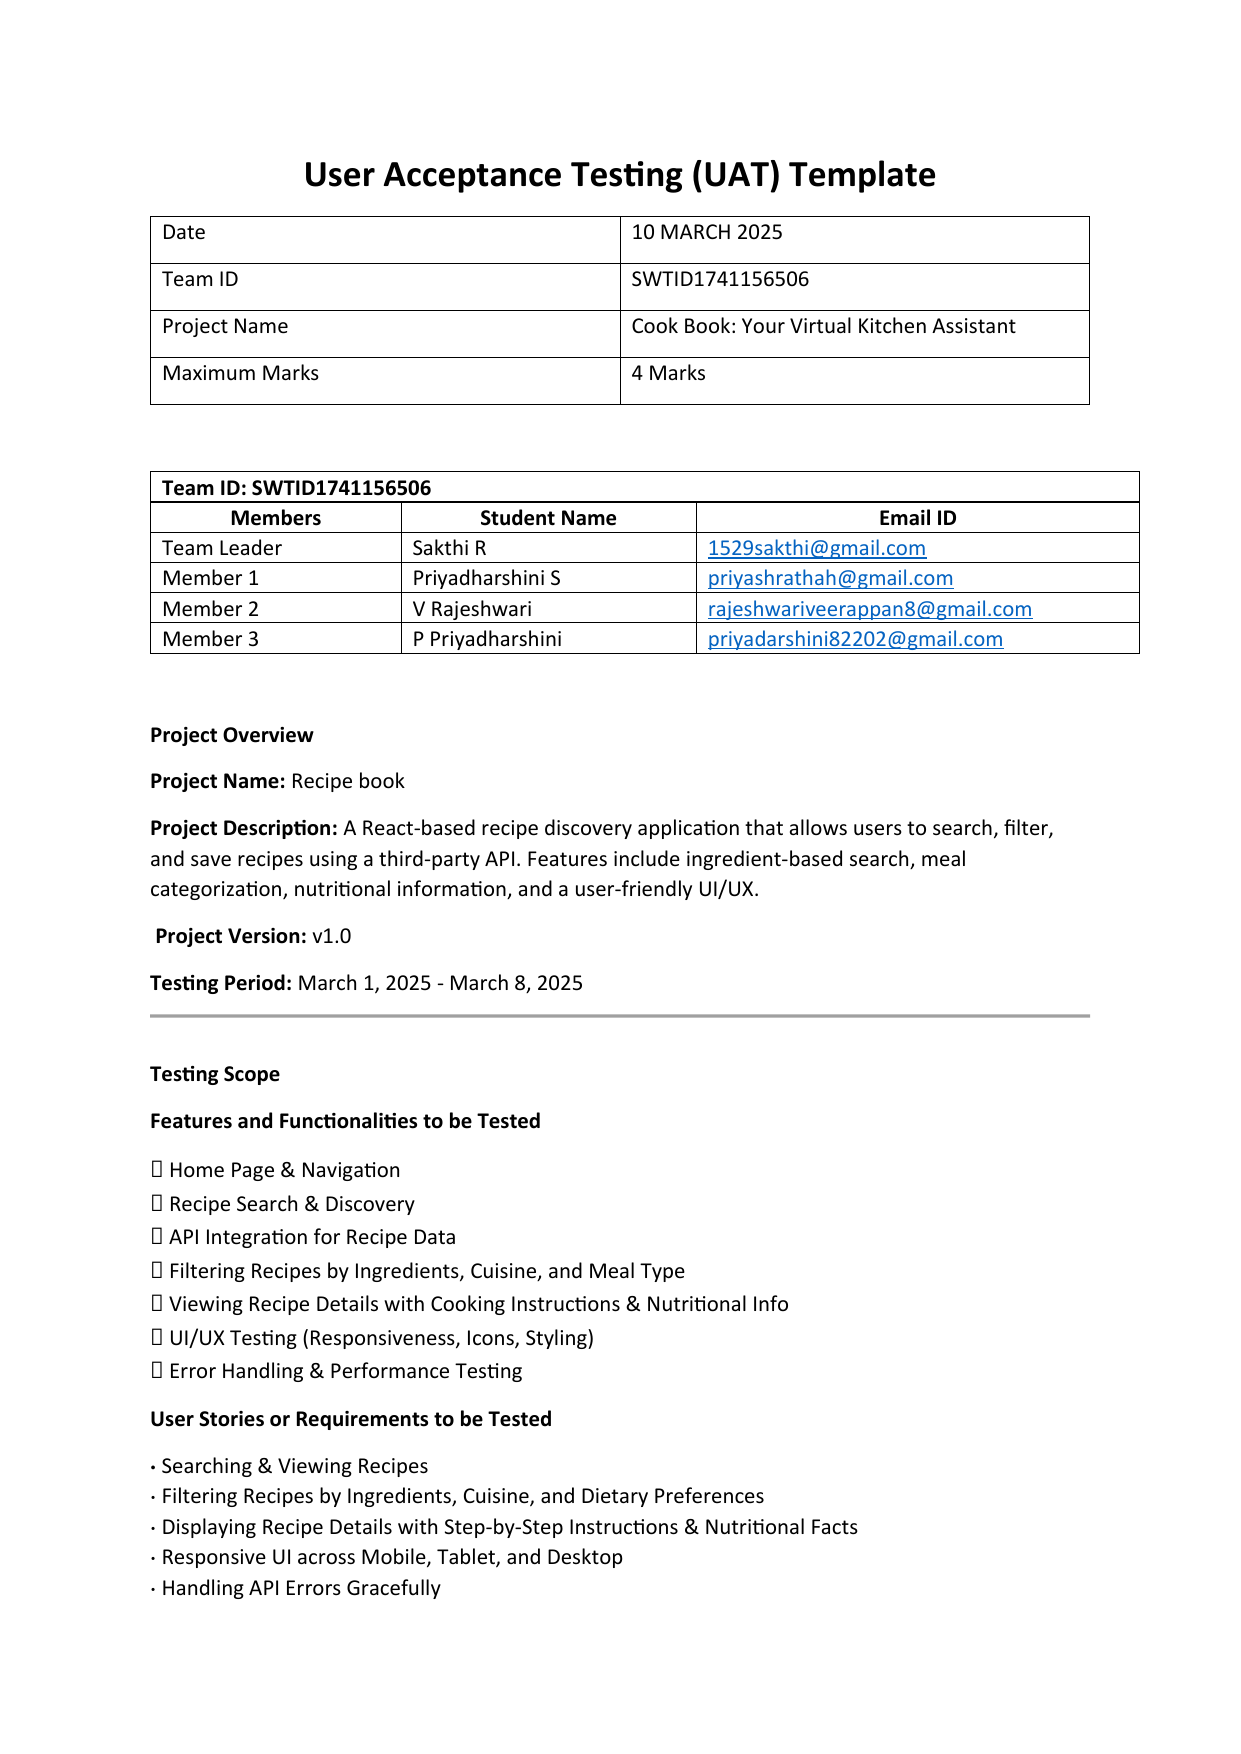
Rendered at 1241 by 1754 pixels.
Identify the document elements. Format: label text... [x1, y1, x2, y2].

table_cell Team ID [151, 264, 620, 310]
table_cell Sakthi R [402, 533, 696, 562]
text User Acceptance Testing (UAT) Template [150, 150, 1090, 196]
table_cell 1529sakthi@gmail.com [697, 533, 1139, 562]
table_header Date [151, 217, 620, 263]
text 📌 Searching & Viewing Recipes 📌 Filtering Recipes by Ingredients, Cuisine, and Dietary Preferences 📌 Displaying Recipe Details with Step-by-Step Instructions & Nutritional Facts 📌 Responsive UI across Mobile, Tablet, and Desktop 📌 Handling API Errors Gracefully [150, 1451, 1090, 1601]
table_cell priyadarshini82202@gmail.com [697, 623, 1139, 652]
table_cell Maximum Marks [151, 358, 620, 404]
table_cell Student Name [402, 503, 696, 532]
table_header 10 MARCH 2025 [621, 217, 1089, 263]
table_cell Email ID [697, 503, 1139, 532]
text User Stories or Requirements to be Tested [150, 1404, 1090, 1432]
text Project Overview [150, 720, 1090, 748]
text Project Version: v1.0 [150, 921, 1090, 949]
table_cell V Rajeshwari [402, 593, 696, 622]
table_cell Team Leader [151, 533, 401, 562]
table_cell Member 3 [151, 623, 401, 652]
table_cell Project Name [151, 311, 620, 357]
table_cell SWTID1741156506 [621, 264, 1089, 310]
table_cell Member 2 [151, 593, 401, 622]
table_cell Members [151, 503, 401, 532]
table_cell rajeshwariveerappan8@gmail.com [697, 593, 1139, 622]
table_cell P Priyadharshini [402, 623, 696, 652]
text Home Page & Navigation Recipe Search & Discovery API Integration for Recipe Data Filtering Recipes by Ingredients, Cuisine, and Meal Type Viewing Recipe Details with Cooking Instructions & Nutritional Info UI/UX Testing (Responsiveness, Icons, Styling) Error Handling & Performance Testing [150, 1153, 1090, 1385]
text Testing Period: March 1, 2025 - March 8, 2025 [150, 968, 1090, 996]
table_header Team ID: SWTID1741156506 [151, 472, 1139, 501]
text Testing Scope [150, 1059, 1090, 1088]
table_cell Cook Book: Your Virtual Kitchen Assistant [621, 311, 1089, 357]
table_cell priyashrathah@gmail.com [697, 563, 1139, 592]
text Features and Functionalities to be Tested [150, 1106, 1090, 1134]
table_cell Priyadharshini S [402, 563, 696, 592]
table_cell Member 1 [151, 563, 401, 592]
text Project Description: A React-based recipe discovery application that allows users to search, filter, and save recipes using a third-party API. Features include ingredient-based search, meal categorization, nutritional information, and a user-friendly UI/UX. [150, 813, 1090, 902]
table_cell 4 Marks [621, 358, 1089, 404]
text Project Name: Recipe book [150, 767, 1090, 794]
